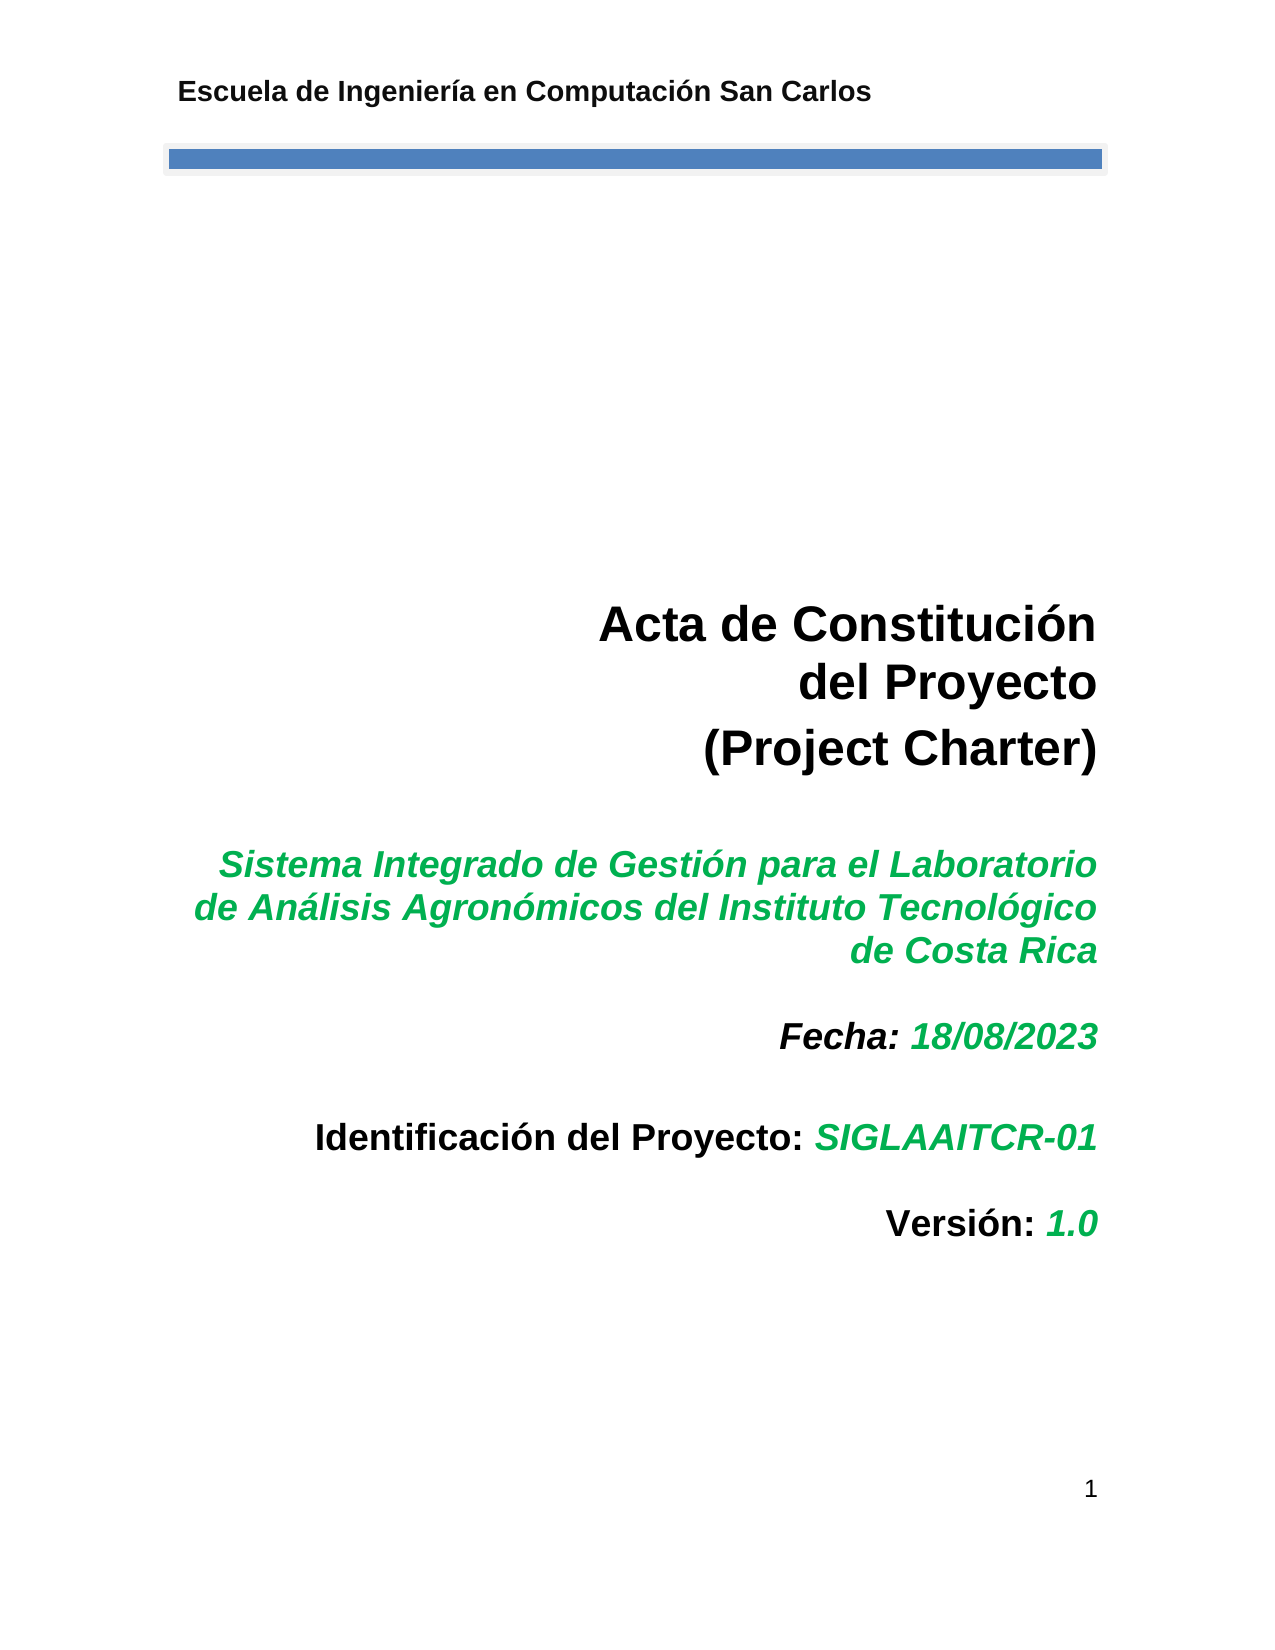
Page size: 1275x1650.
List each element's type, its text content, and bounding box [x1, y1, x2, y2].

text Versión: 1.0 [177, 1201, 1098, 1244]
text Identificación del Proyecto: SIGLAAITCR-01 [177, 1115, 1098, 1158]
text Sistema Integrado de Gestión para el Laboratorio de Análisis Agronómicos del Instituto Tecnológico de Costa Rica [177, 842, 1098, 971]
text Fecha: 18/08/2023 [177, 1014, 1098, 1058]
text (Project Charter) [177, 718, 1098, 776]
text del Proyecto [177, 652, 1098, 710]
text Acta de Constitución [177, 595, 1098, 652]
